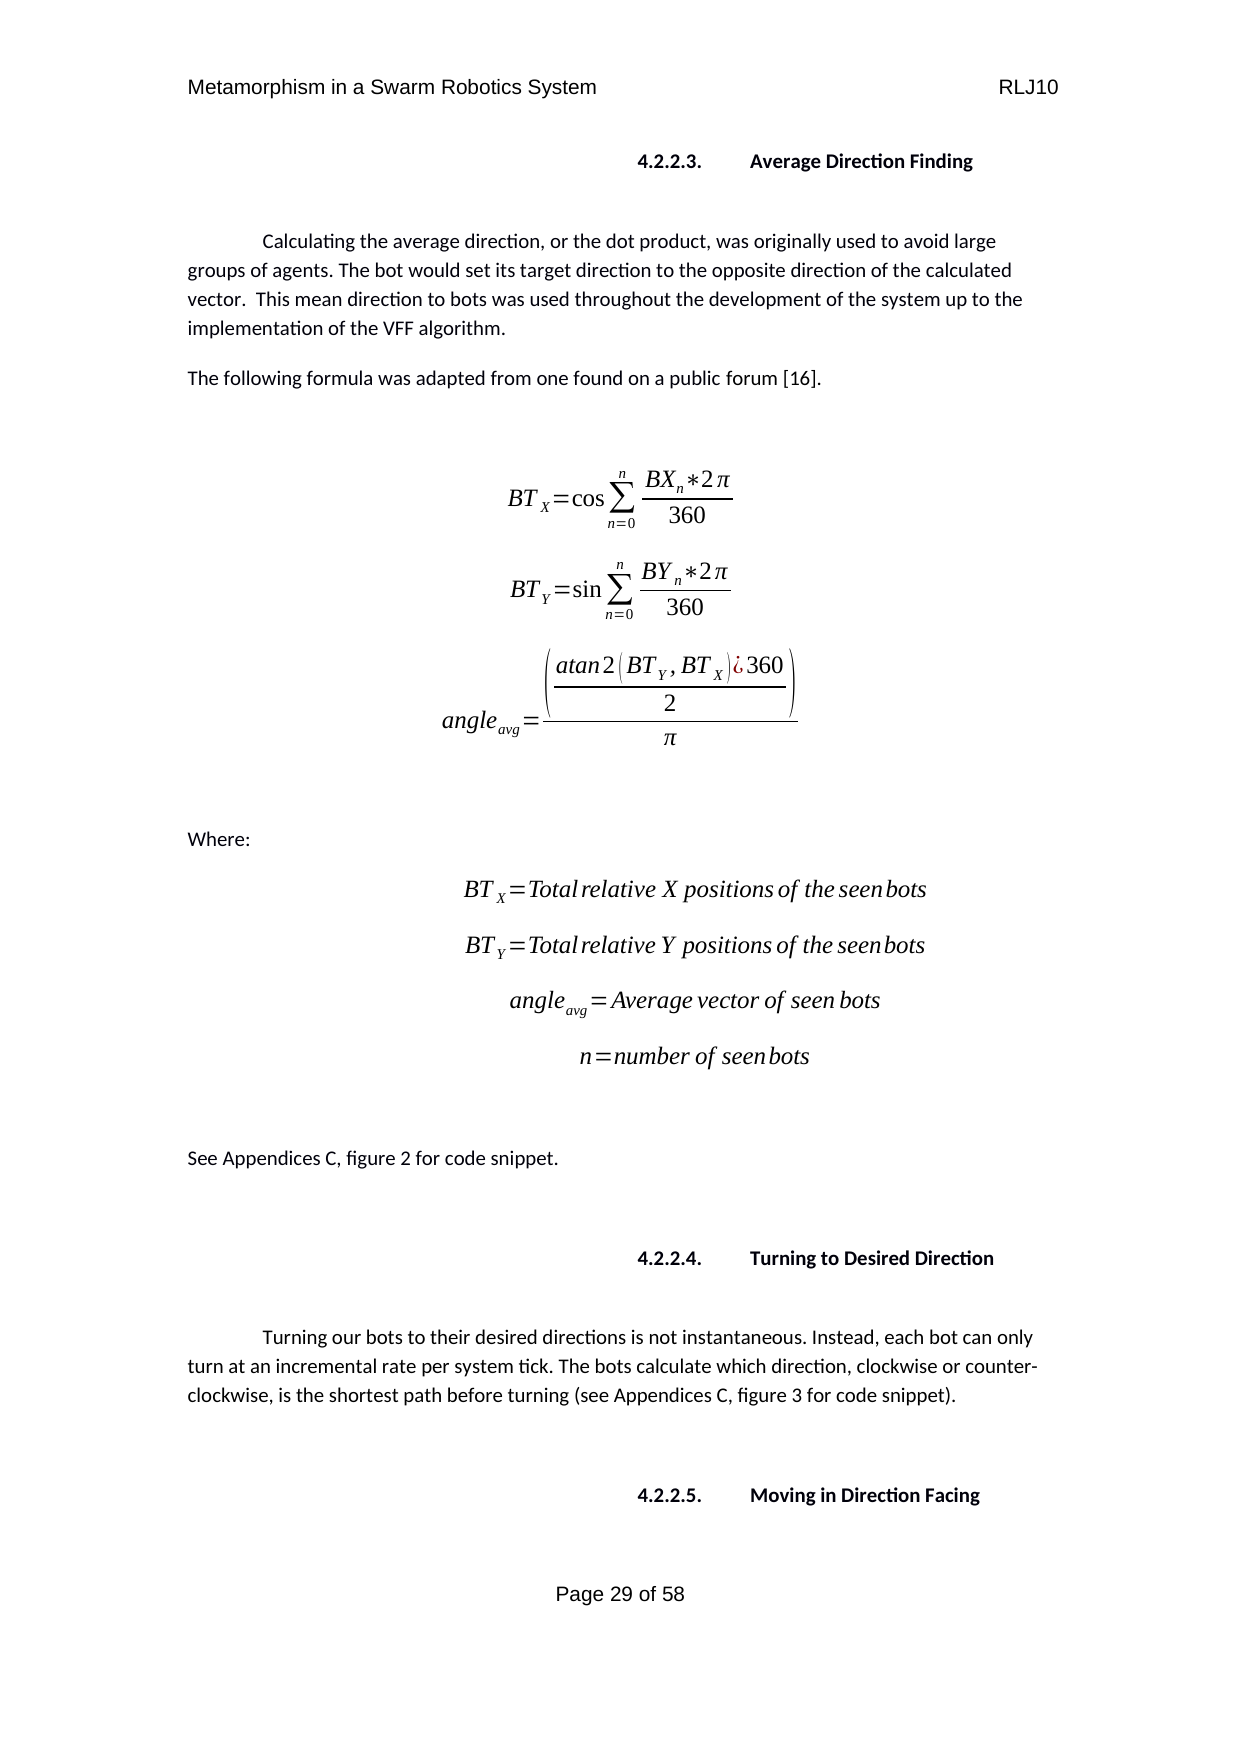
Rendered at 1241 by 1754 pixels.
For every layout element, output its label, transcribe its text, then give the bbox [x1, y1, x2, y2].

text Turning our bots to their desired directions is not instantaneous. Instead, each bot can only turn at an incremental rate per system tick. The bots calculate which direction, clockwise or counter-clockwise, is the shortest path before turning (see Appendices C, figure 3 for code snippet). [187, 1324, 1053, 1408]
subtitle Turning to Desired Direction [637, 1245, 1053, 1270]
text See Appendices C, figure 2 for code snippet. [187, 1145, 1053, 1170]
subtitle Average Direction Finding [637, 149, 1053, 174]
subtitle Moving in Direction Facing [637, 1482, 1053, 1508]
text Where: [187, 826, 1053, 851]
text The following formula was adapted from one found on a public forum [16]. [187, 365, 1053, 391]
text Calculating the average direction, or the dot product, was originally used to avoid large groups of agents. The bot would set its target direction to the opposite direction of the calculated vector. This mean direction to bots was used throughout the development of the system up to the implementation of the VFF algorithm. [187, 228, 1053, 341]
